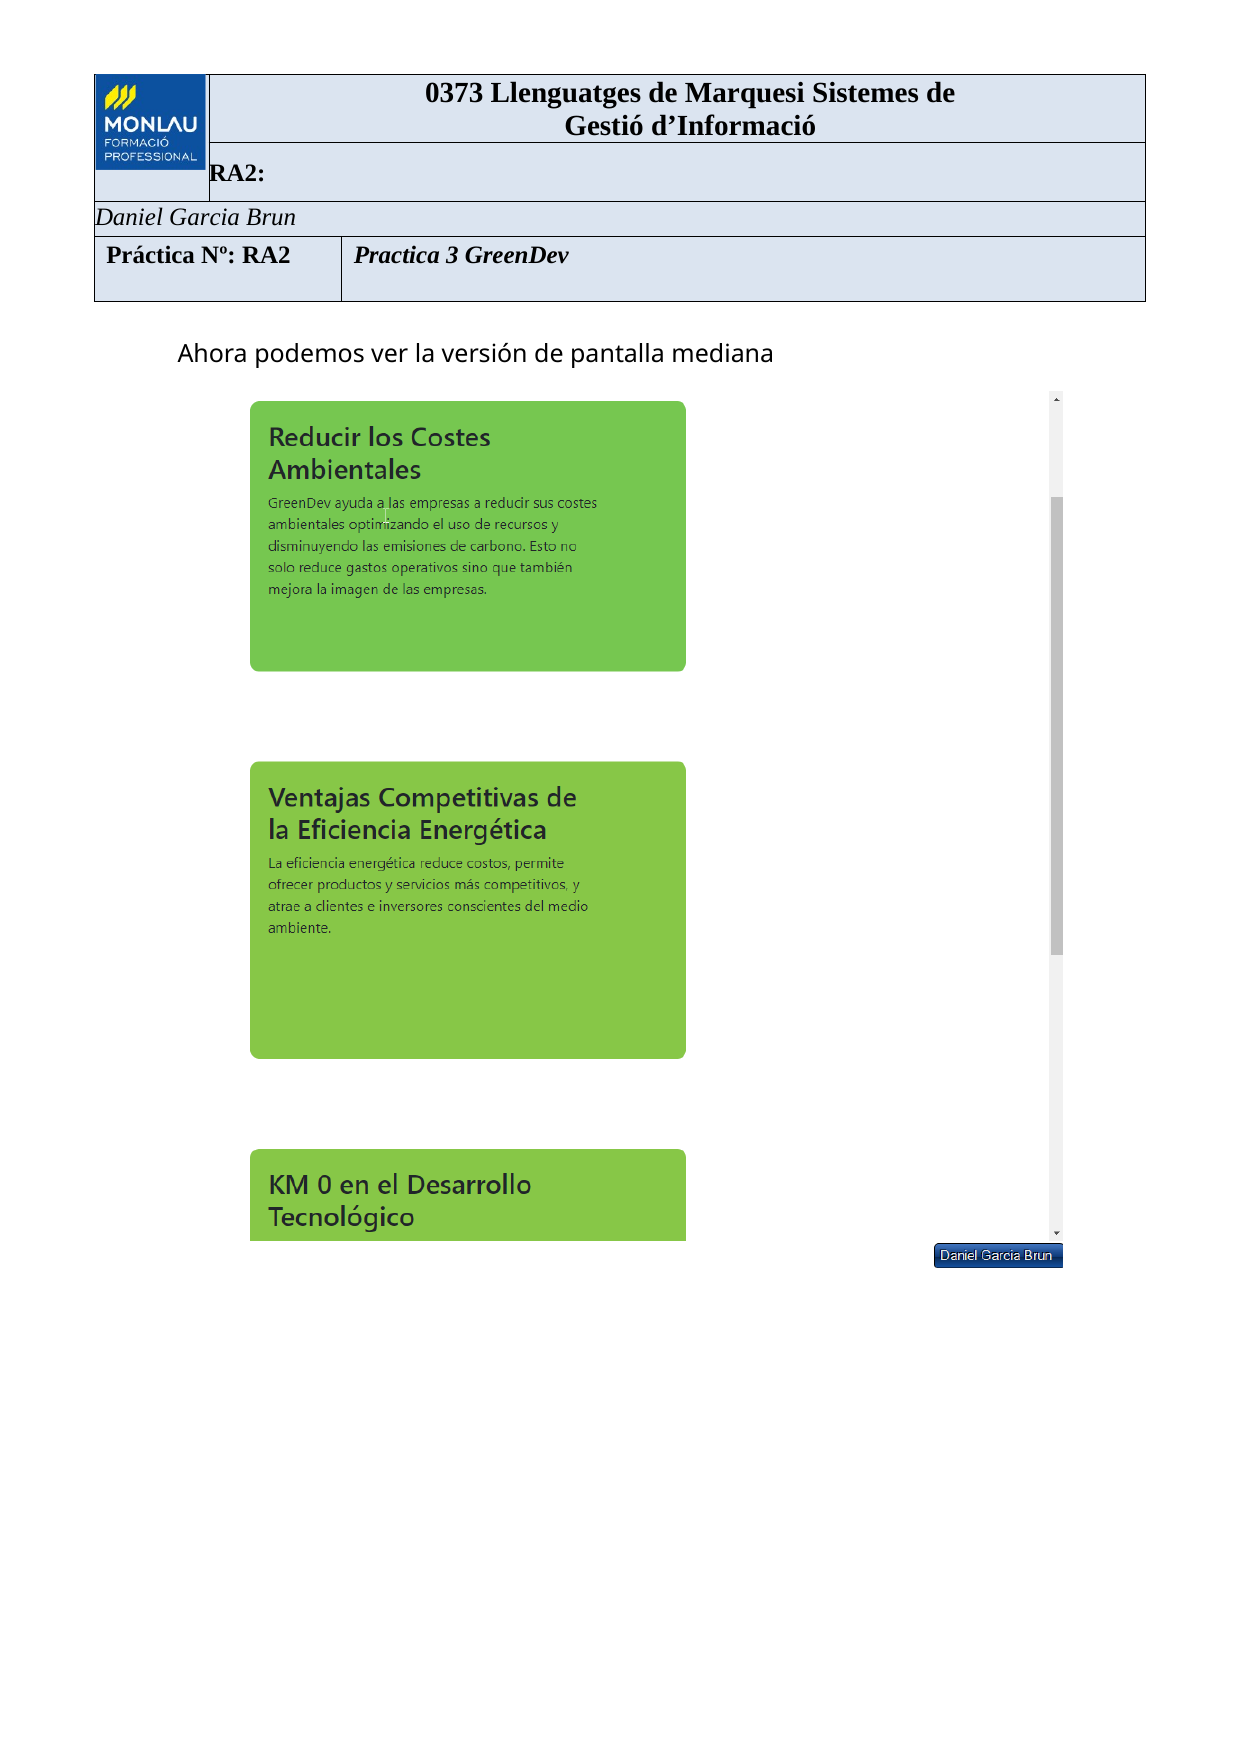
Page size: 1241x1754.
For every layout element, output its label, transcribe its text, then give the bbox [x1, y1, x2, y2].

text Ahora podemos ver la versión de pantalla mediana [177, 336, 1063, 370]
picture [95, 74, 206, 170]
picture [177, 391, 1063, 1268]
